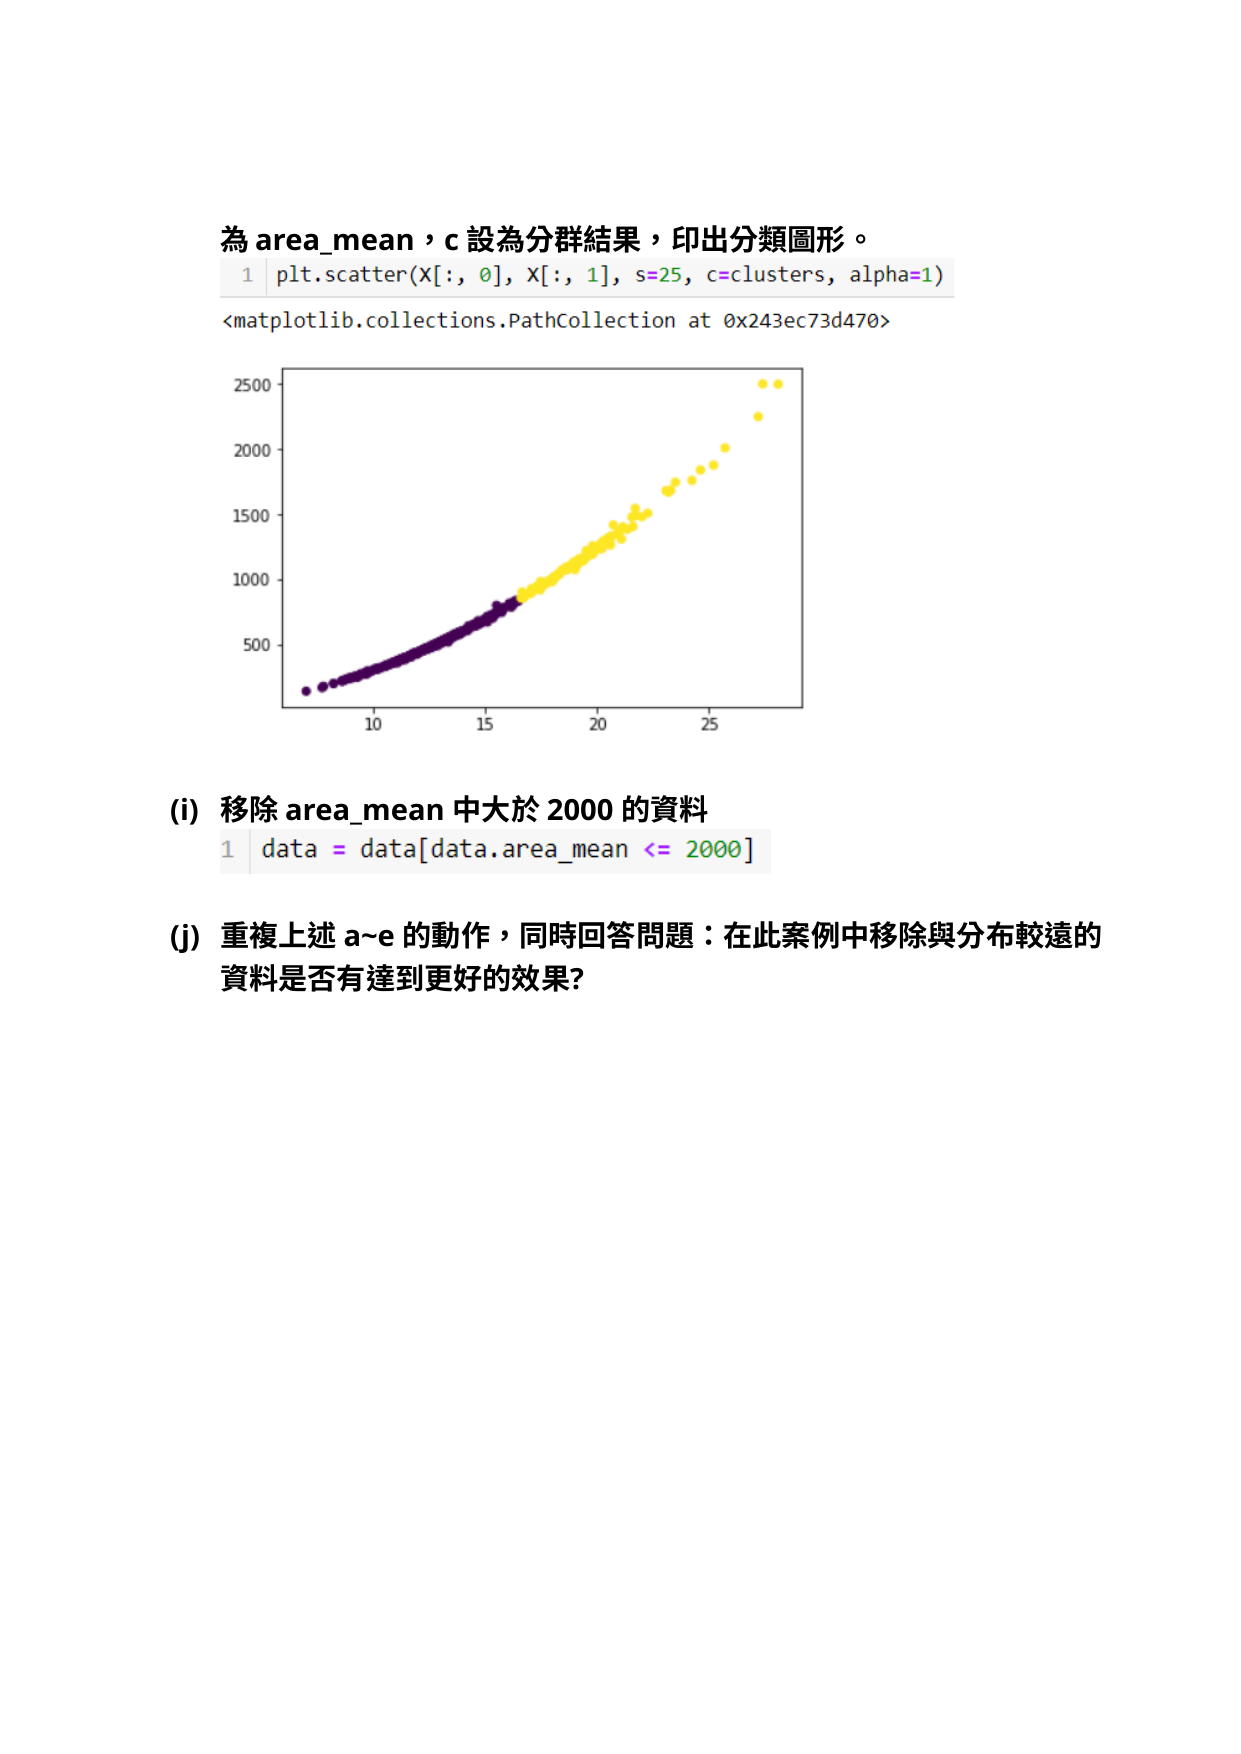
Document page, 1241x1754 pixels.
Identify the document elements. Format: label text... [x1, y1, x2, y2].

picture [220, 829, 772, 874]
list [170, 216, 1120, 258]
picture [220, 258, 955, 748]
list 重複上述 a~e 的動作，同時回答問題：在此案例中移除與分布較遠的資料是否有達到更好的效果? [170, 913, 1120, 998]
list 移除 area_mean 中大於 2000 的資料 [170, 787, 1120, 829]
